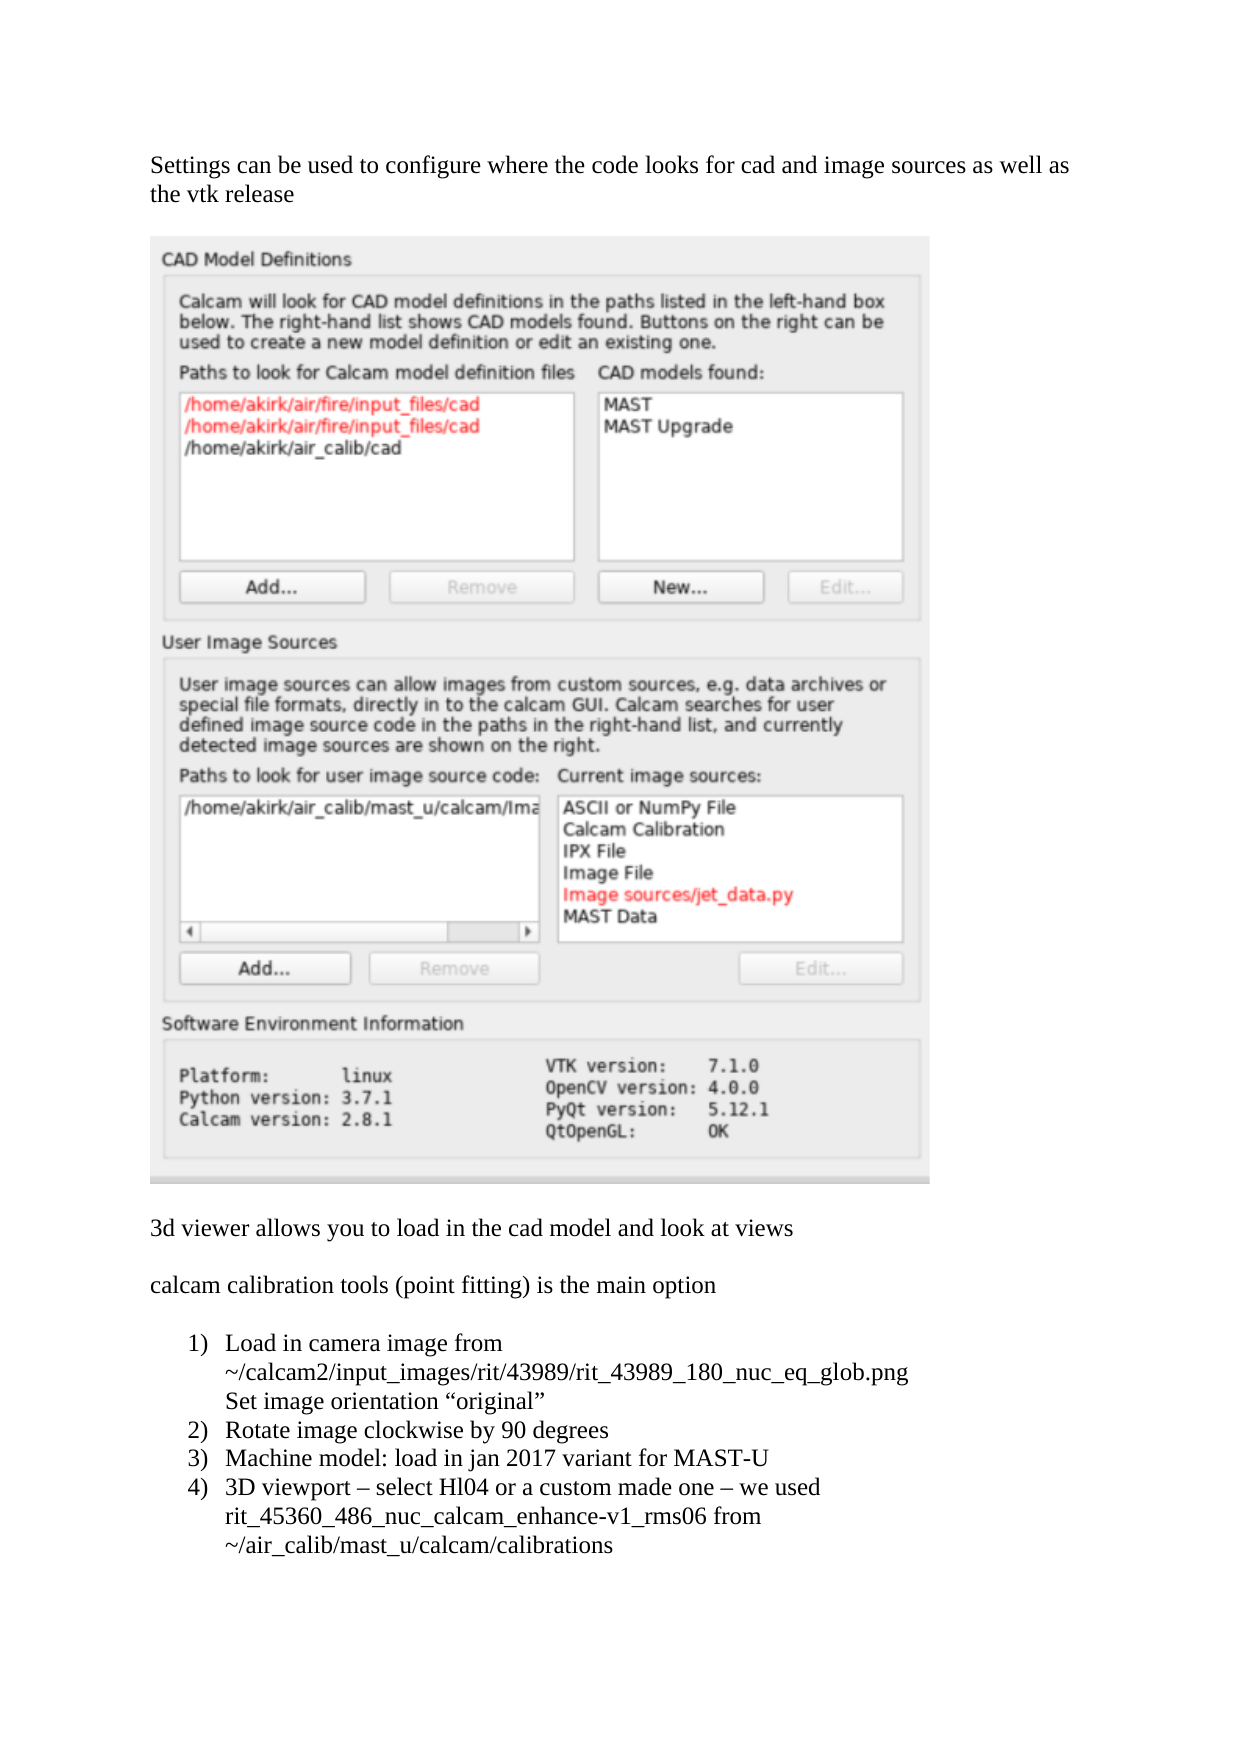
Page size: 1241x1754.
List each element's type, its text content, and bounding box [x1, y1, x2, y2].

text 3d viewer allows you to load in the cad model and look at views [150, 1213, 1090, 1241]
list 3D viewport – select Hl04 or a custom made one – we used rit_45360_486_nuc_calcam_enhance-v1_rms06 from ~/air_calib/mast_u/calcam/calibrations [187, 1472, 1090, 1558]
text calcam calibration tools (point fitting) is the main option [150, 1271, 1090, 1299]
list Rotate image clockwise by 90 degrees [187, 1415, 1090, 1443]
list Load in camera image from ~/calcam2/input_images/rit/43989/rit_43989_180_nuc_eq_glob.png [187, 1328, 1090, 1386]
list Machine model: load in jan 2017 variant for MAST-U [187, 1443, 1090, 1472]
list Set image orientation “original” [225, 1386, 1090, 1415]
picture [150, 236, 930, 1184]
text Settings can be used to configure where the code looks for cad and image sources as well as the vtk release [150, 150, 1090, 207]
